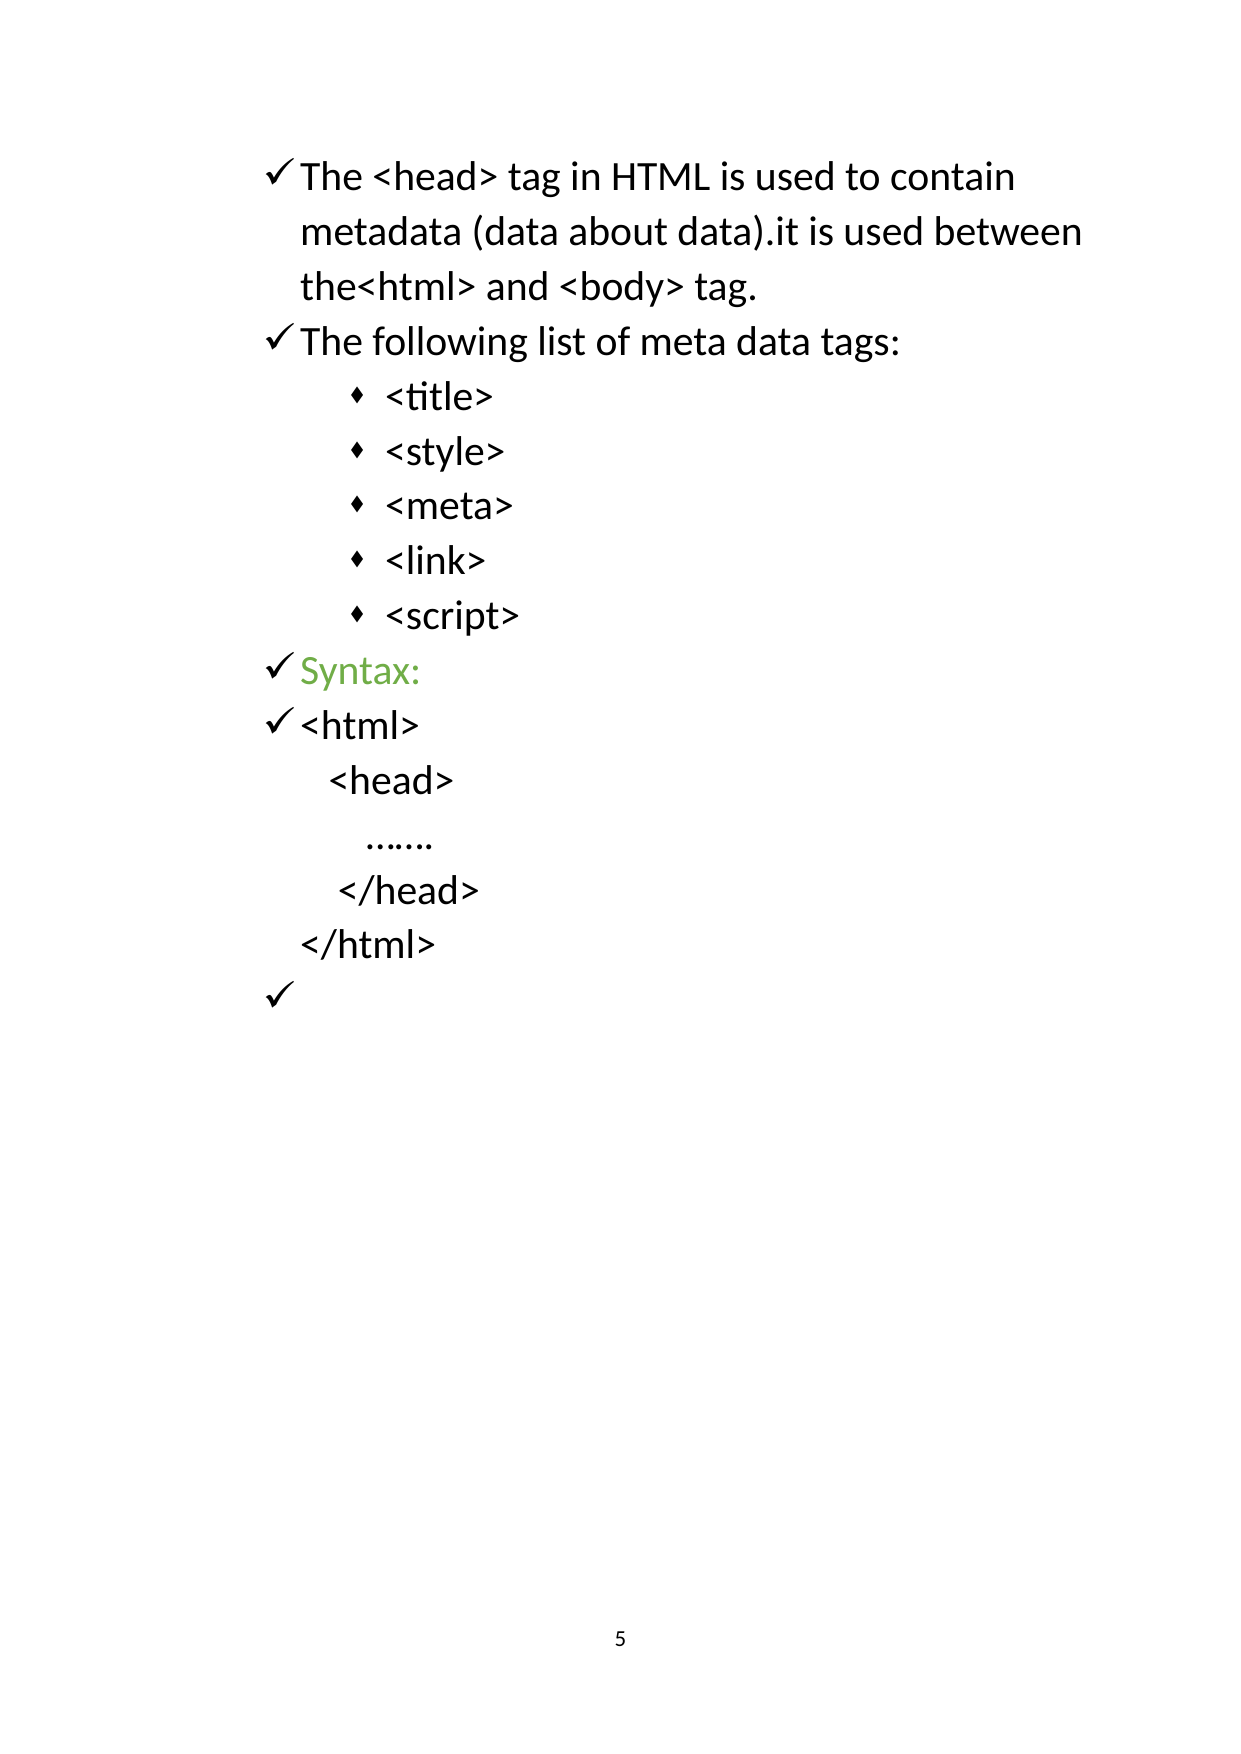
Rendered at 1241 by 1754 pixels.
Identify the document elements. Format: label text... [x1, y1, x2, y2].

list <html> [262, 699, 1090, 750]
list Syntax: [262, 644, 1090, 695]
list ……. [300, 809, 1090, 859]
list <title> [347, 369, 1090, 420]
list <script> [347, 589, 1090, 640]
list The <head> tag in HTML is used to contain metadata (data about data).it is used between the<html> and <body> tag. [262, 150, 1090, 311]
list The following list of meta data tags: [262, 315, 1090, 366]
list <meta> [347, 479, 1090, 530]
list <link> [347, 534, 1090, 585]
list </head> [300, 864, 1090, 914]
list <style> [347, 424, 1090, 475]
list <head> [300, 754, 1090, 805]
list </html> [300, 918, 1090, 969]
